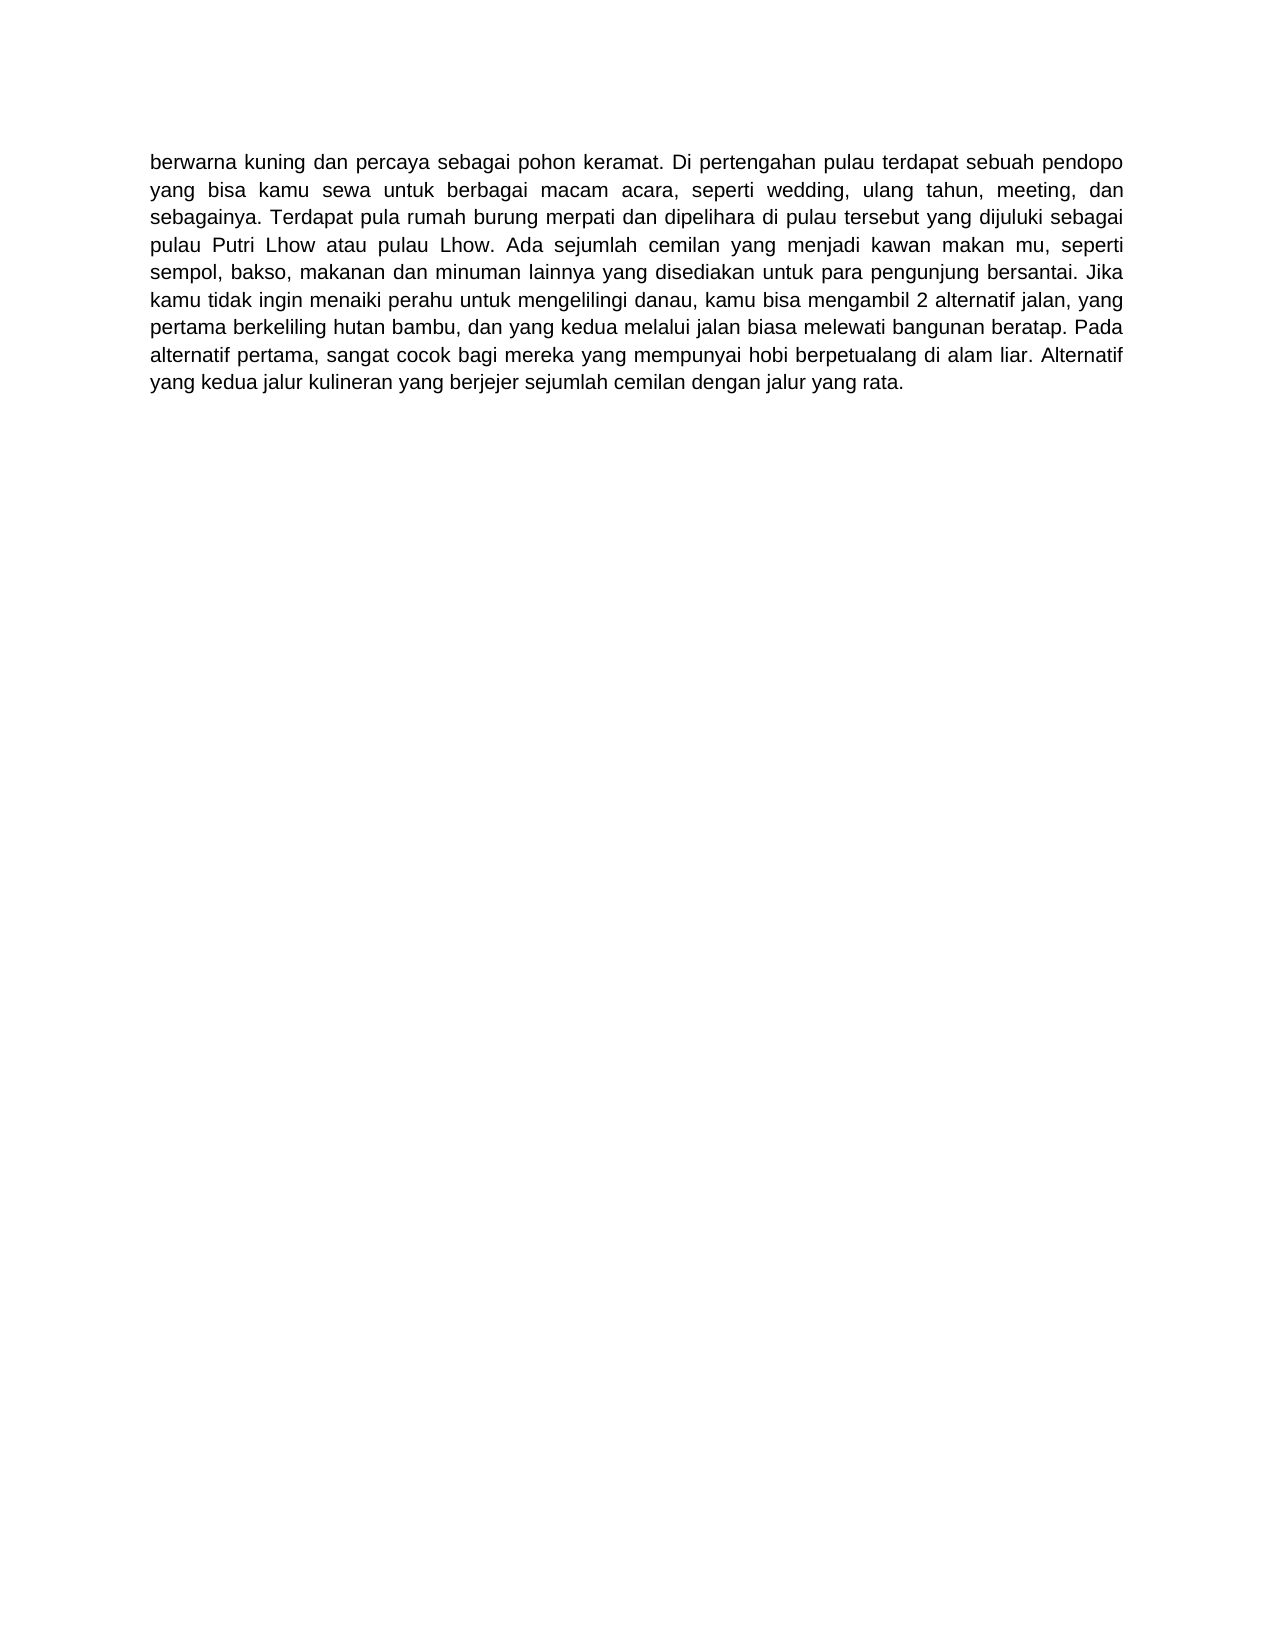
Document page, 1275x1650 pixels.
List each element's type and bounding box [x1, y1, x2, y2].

text [150, 150, 1125, 394]
